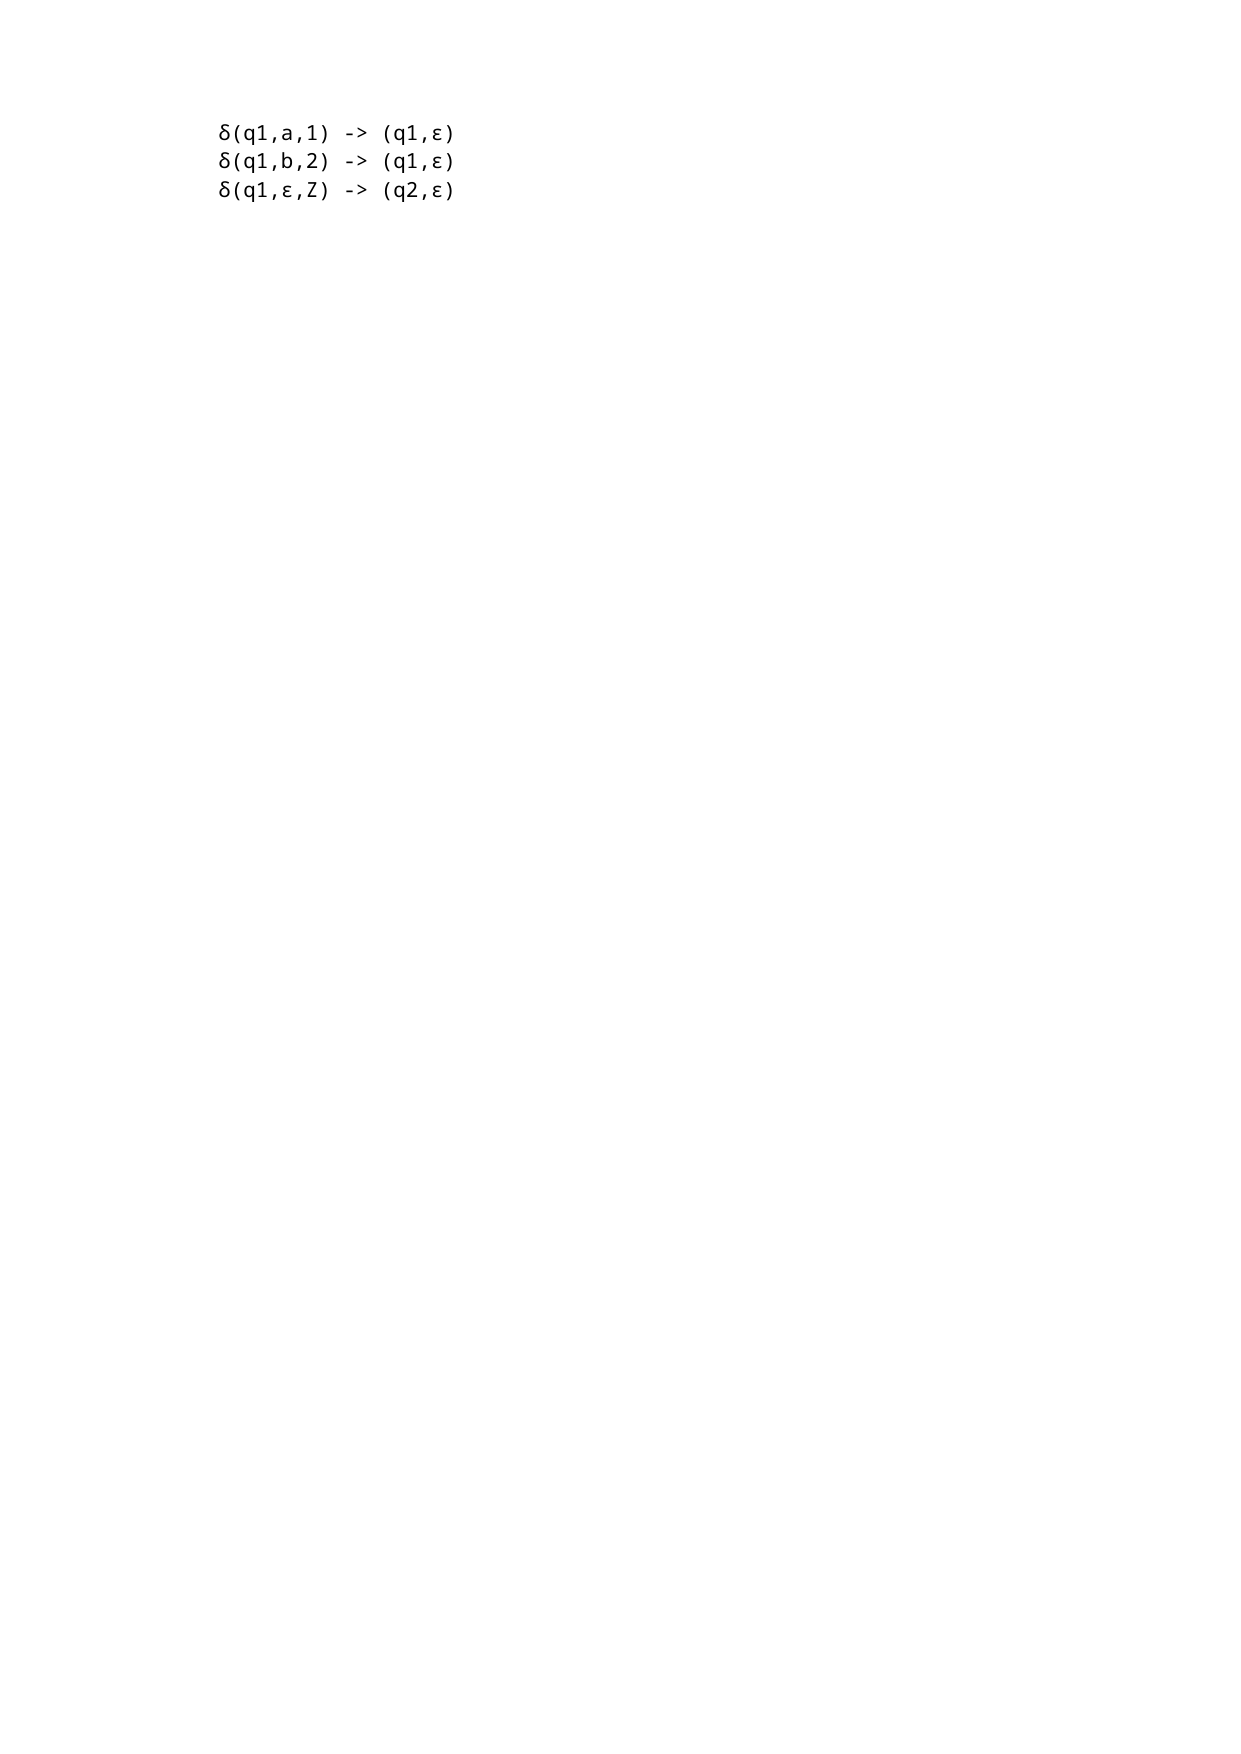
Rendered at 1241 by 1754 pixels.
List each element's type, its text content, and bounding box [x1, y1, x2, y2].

text δ(q1,b,2) -> (q1,ε) [118, 147, 1122, 175]
text δ(q1,ε,Z) -> (q2,ε) [118, 175, 1122, 203]
text δ(q1,a,1) -> (q1,ε) [118, 118, 1122, 147]
